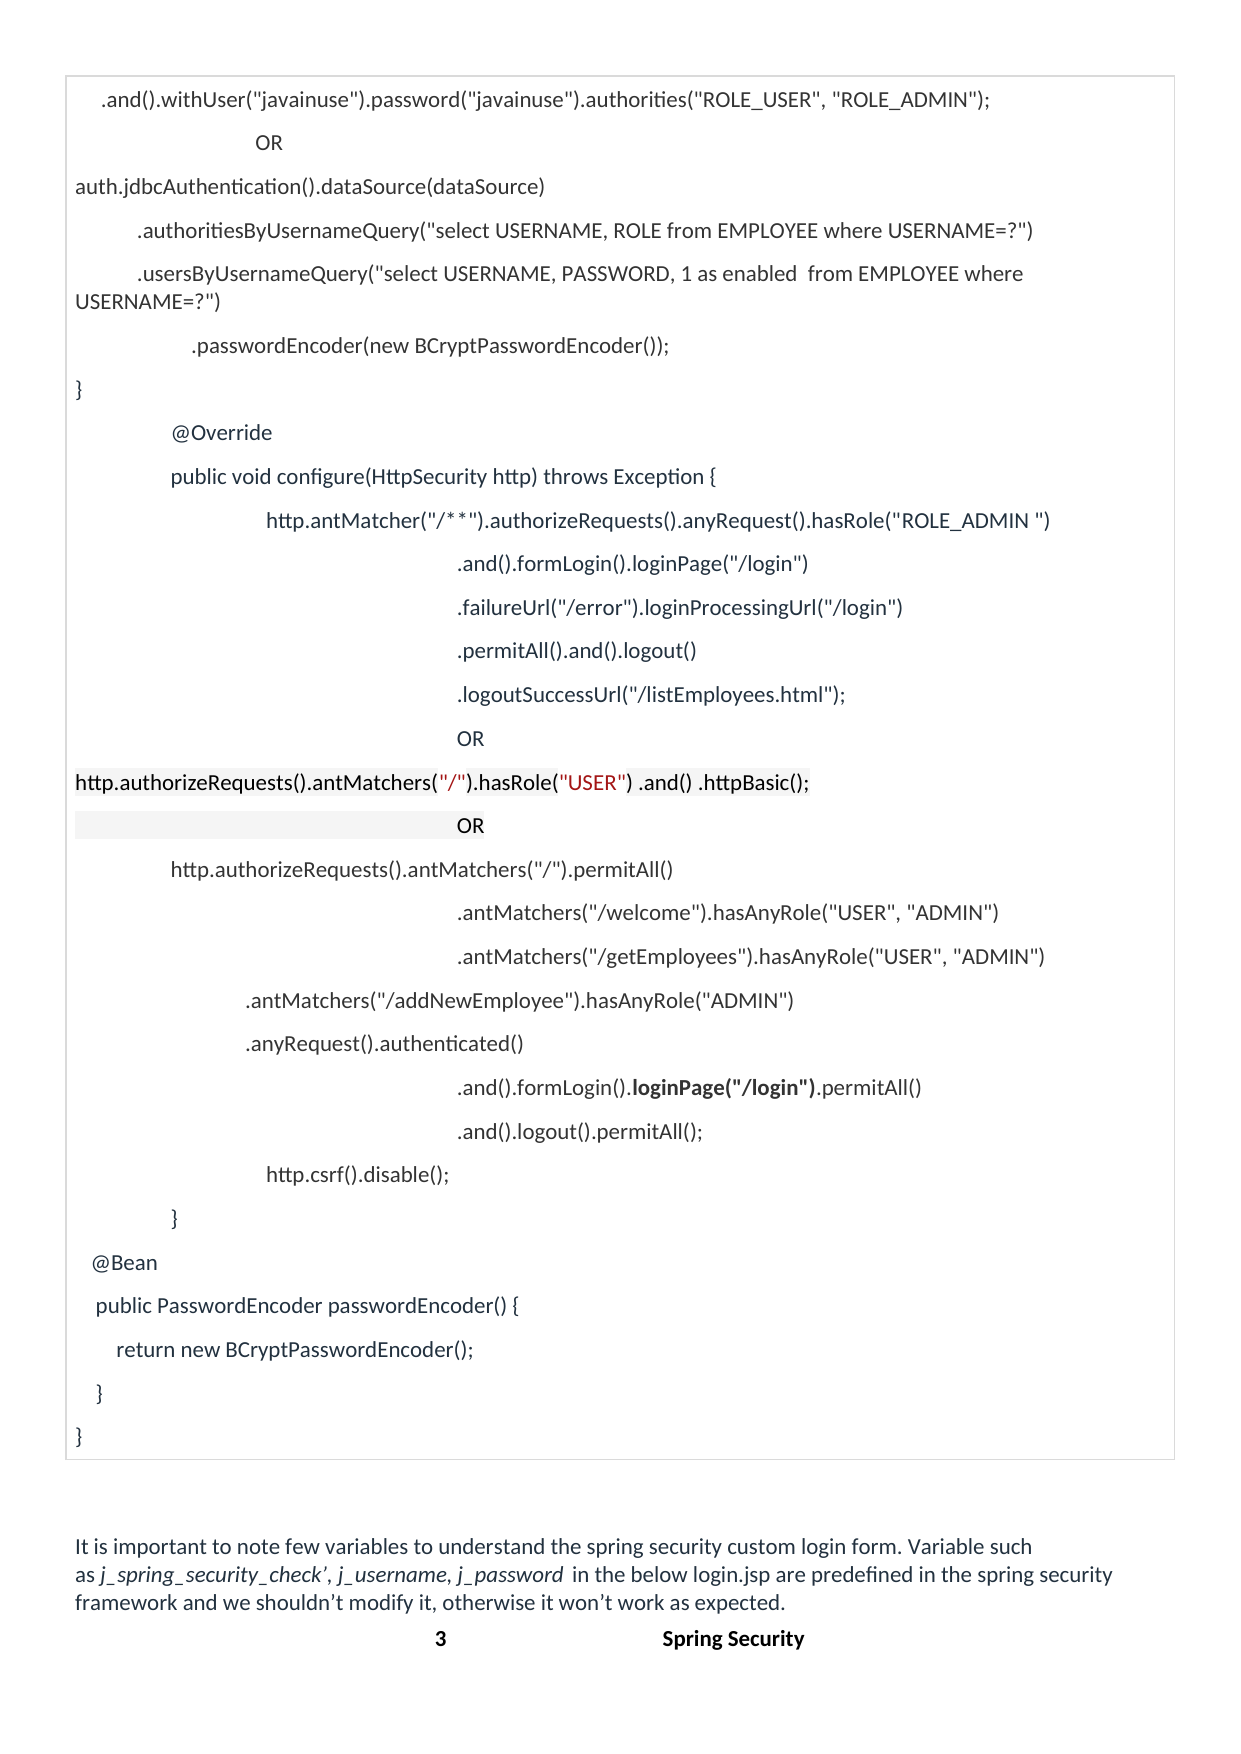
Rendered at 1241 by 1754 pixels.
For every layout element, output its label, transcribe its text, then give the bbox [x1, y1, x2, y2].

text return new BCryptPasswordEncoder(); [67, 1325, 1174, 1363]
text .failureUrl("/error").loginProcessingUrl("/login") [67, 583, 1174, 621]
text .antMatchers("/getEmployees").hasAnyRole("USER", "ADMIN") [67, 932, 1174, 970]
text http.csrf().disable(); [67, 1151, 1174, 1188]
text .logoutSuccessUrl("/listEmployees.html"); [67, 670, 1174, 708]
text .and().formLogin().loginPage("/login").permitAll() [67, 1063, 1174, 1101]
text @Override [67, 408, 1174, 446]
text .and().formLogin().loginPage("/login") [67, 539, 1174, 577]
text http.antMatcher("/**").authorizeRequests().anyRequest().hasRole("ROLE_ADMIN ") [67, 496, 1174, 534]
text .permitAll().and().logout() [67, 627, 1174, 665]
text } [67, 1369, 1174, 1407]
text auth.jdbcAuthentication().dataSource(dataSource) [67, 162, 1174, 200]
text OR [67, 801, 1174, 839]
text .and().withUser("javainuse").password("javainuse").authorities("ROLE_USER", "ROLE_ADMIN"); [67, 77, 1174, 113]
text .authoritiesByUsernameQuery("select USERNAME, ROLE from EMPLOYEE where USERNAME=?") [67, 206, 1174, 244]
text } [67, 1194, 1174, 1232]
text It is important to note few variables to understand the spring security custom login form. Variable such as j_spring_security_check’, j_username, j_password in the below login.jsp are predefined in the spring security framework and we shouldn’t modify it, otherwise it won’t work as expected. [787, 1532, 1165, 1616]
text .antMatchers("/addNewEmployee").hasAnyRole("ADMIN") [67, 976, 1174, 1014]
text OR [67, 119, 1174, 157]
text .passwordEncoder(new BCryptPasswordEncoder()); [67, 321, 1174, 359]
text public PasswordEncoder passwordEncoder() { [67, 1281, 1174, 1319]
text .and().logout().permitAll(); [67, 1107, 1174, 1145]
text http.authorizeRequests().antMatchers("/").hasRole("USER") .and() .httpBasic(); [67, 758, 1174, 796]
text public void configure(HttpSecurity http) throws Exception { [67, 452, 1174, 490]
text @Bean [67, 1238, 1174, 1276]
text .anyRequest().authenticated() [67, 1019, 1174, 1057]
text .usersByUsernameQuery("select USERNAME, PASSWORD, 1 as enabled from EMPLOYEE where USERNAME=?") [67, 249, 1174, 316]
text OR [67, 714, 1174, 752]
text } [67, 365, 1174, 403]
text .antMatchers("/welcome").hasAnyRole("USER", "ADMIN") [67, 889, 1174, 927]
text } [67, 1412, 1174, 1459]
text http.authorizeRequests().antMatchers("/").permitAll() [67, 845, 1174, 883]
